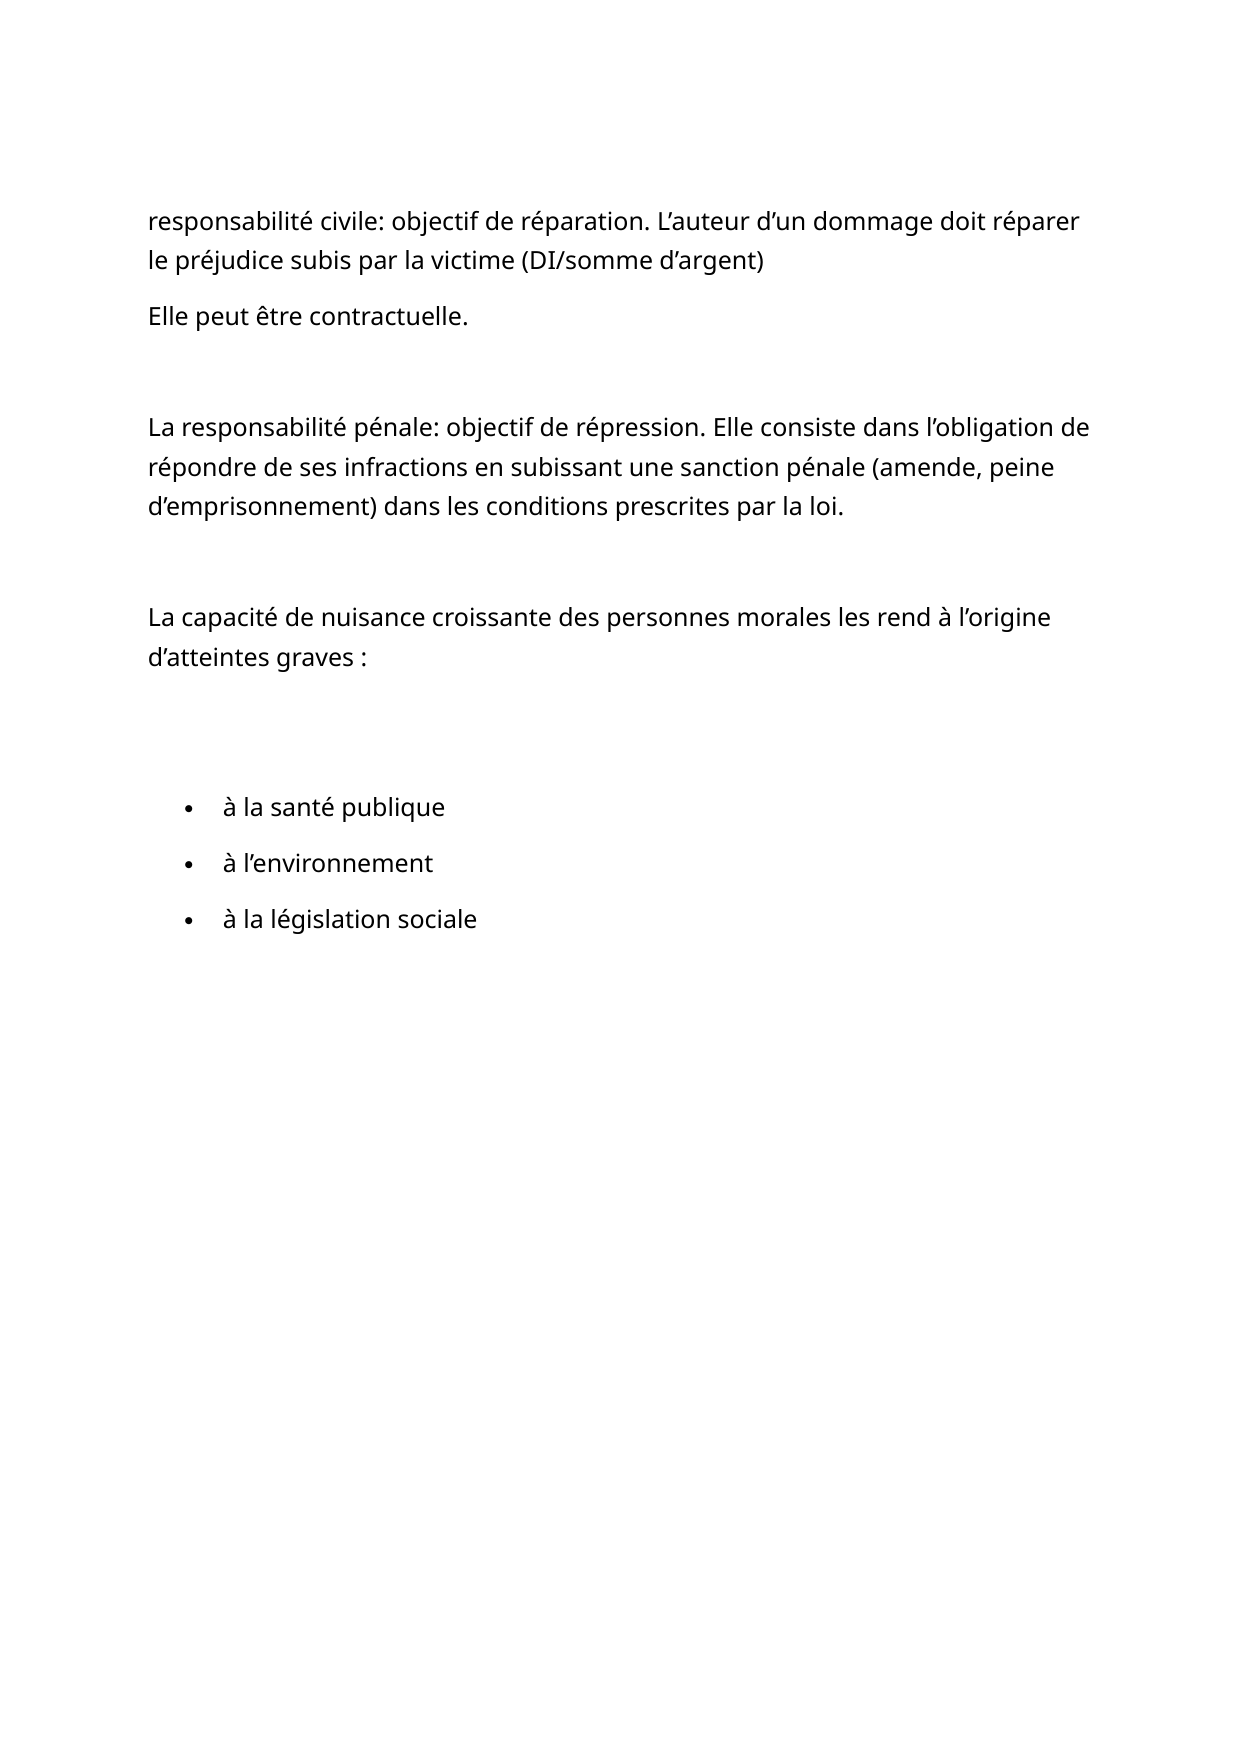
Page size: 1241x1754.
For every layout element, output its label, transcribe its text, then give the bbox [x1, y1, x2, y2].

text La responsabilité pénale: objectif de répression. Elle consiste dans l’obligation de répondre de ses infractions en subissant une sanction pénale (amende, peine d’emprisonnement) dans les conditions prescrites par la loi. [148, 410, 1093, 522]
text La capacité de nuisance croissante des personnes morales les rend à l’origine d’atteintes graves : [148, 600, 1093, 673]
text Elle peut être contractuelle. [148, 298, 1093, 332]
list à la législation sociale [185, 902, 1093, 936]
text responsabilité civile: objectif de réparation. L’auteur d’un dommage doit réparer le préjudice subis par la victime (DI/somme d’argent) [148, 203, 1093, 277]
list à la santé publique [185, 790, 1093, 824]
list à l’environnement [185, 846, 1093, 880]
